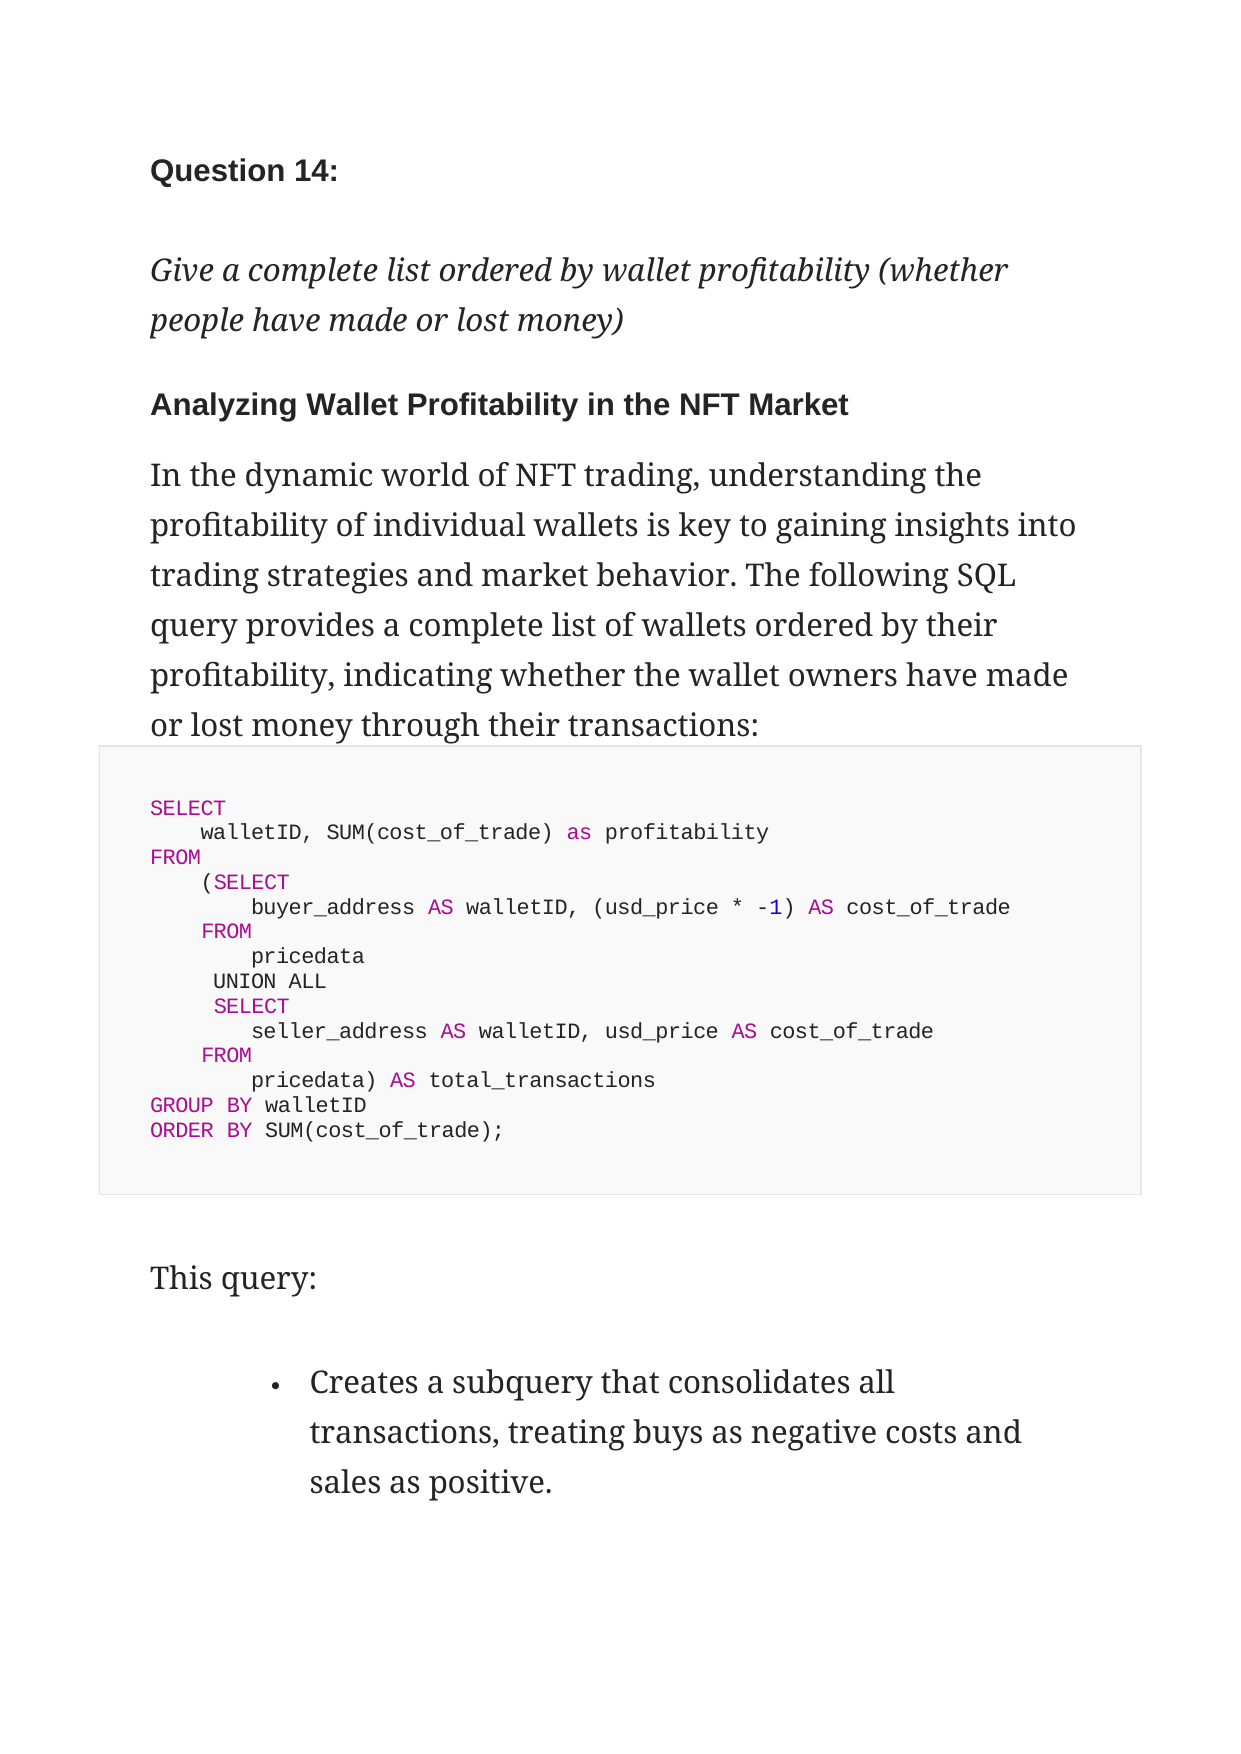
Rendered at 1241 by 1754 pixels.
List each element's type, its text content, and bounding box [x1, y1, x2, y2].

text This query: [150, 1249, 1090, 1299]
text Give a complete list ordered by wallet profitability (whether people have made or lost money) [150, 241, 1090, 341]
text In the dynamic world of NFT trading, understanding the profitability of individual wallets is key to gaining insights into trading strategies and market behavior. The following SQL query provides a complete list of wallets ordered by their profitability, indicating whether the wallet owners have made or lost money through their transactions: [150, 445, 1090, 745]
list Creates a subquery that consolidates all transactions, treating buys as negative costs and sales as positive. [272, 1352, 1090, 1502]
text Analyzing Wallet Profitability in the NFT Market [150, 384, 1090, 422]
text Question 14: [150, 150, 1090, 187]
text SELECT walletID, SUM(cost_of_trade) as profitability FROM (SELECT buyer_address AS walletID, (usd_price * -1) AS cost_of_trade FROM pricedata UNION ALL SELECT seller_address AS walletID, usd_price AS cost_of_trade FROM pricedata) AS total_transactions GROUP BY walletID ORDER BY SUM(cost_of_trade); [100, 747, 1140, 1194]
